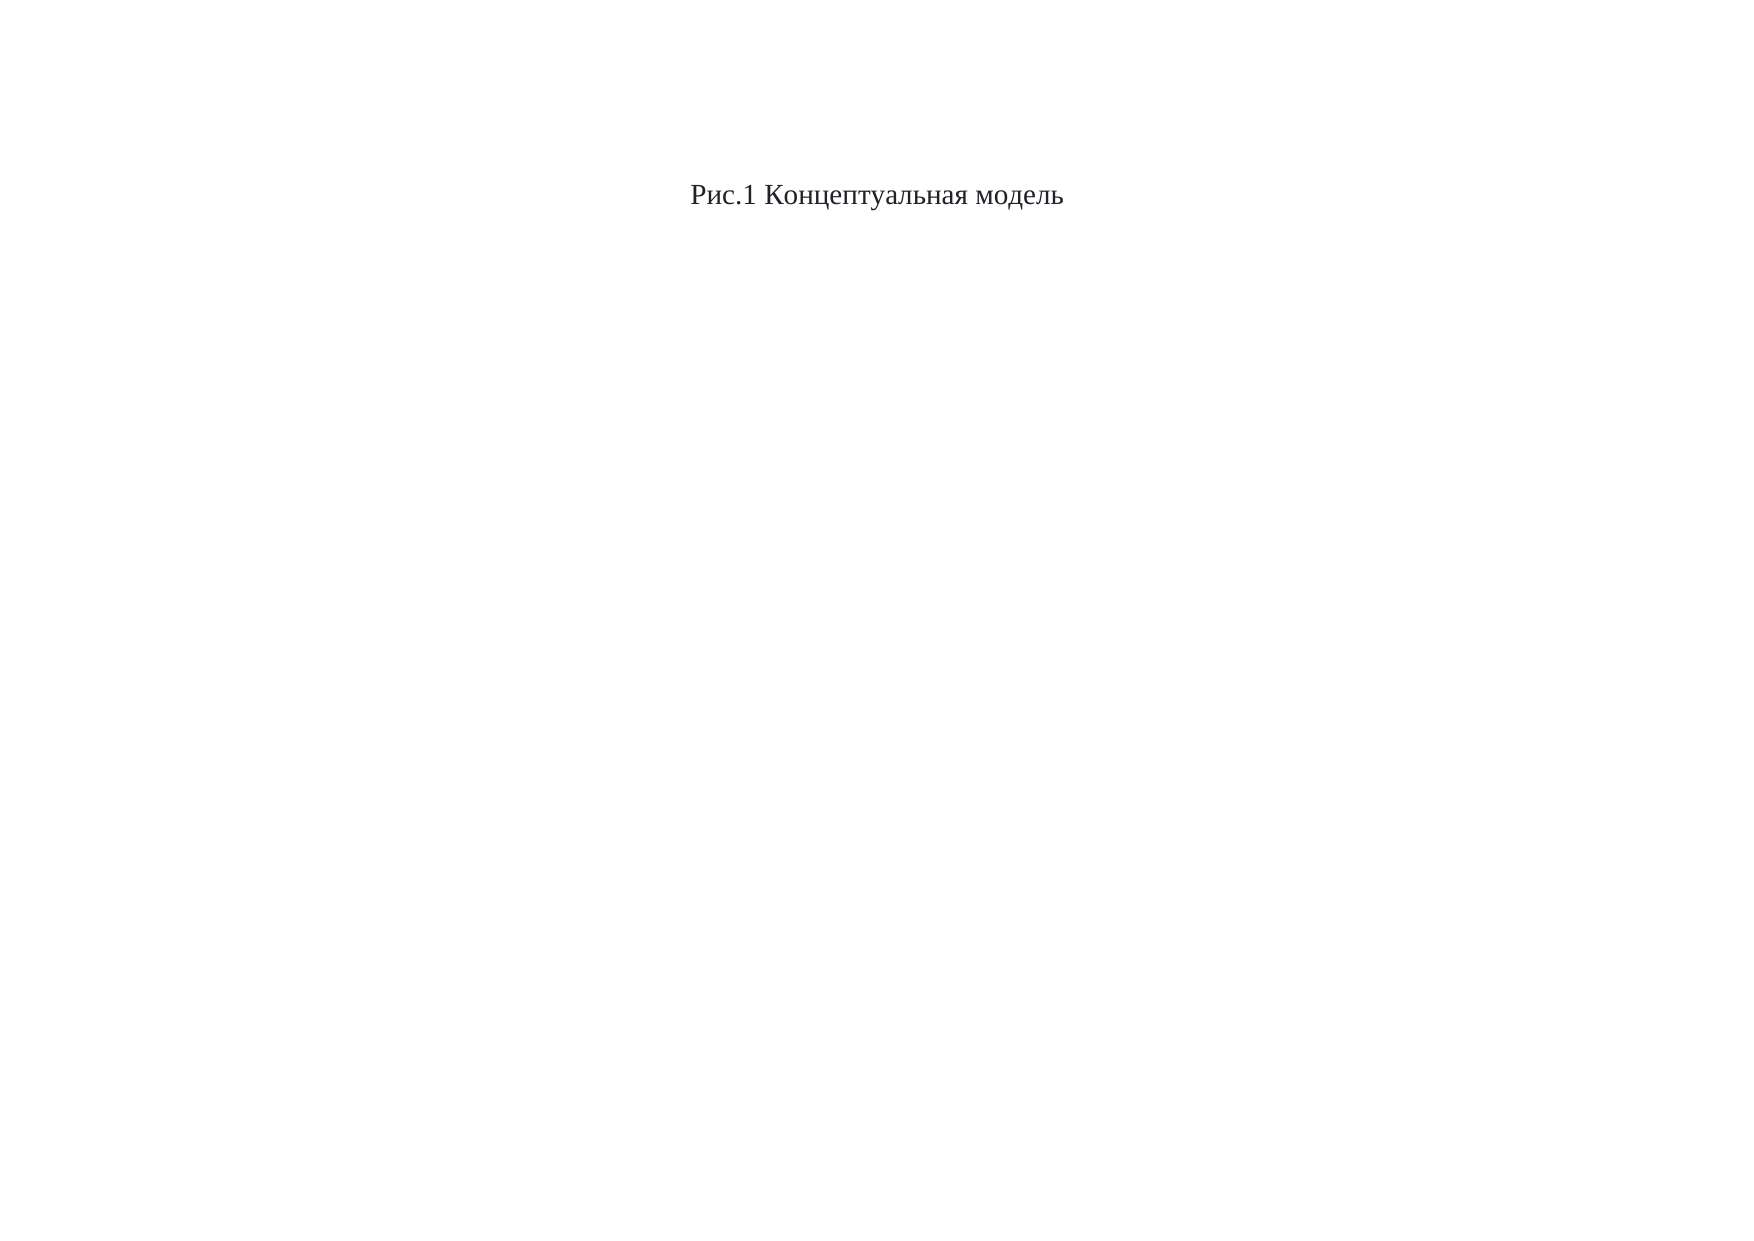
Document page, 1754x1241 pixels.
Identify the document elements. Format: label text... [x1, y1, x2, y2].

text Рис.1 Концептуальная модель [118, 177, 1636, 211]
